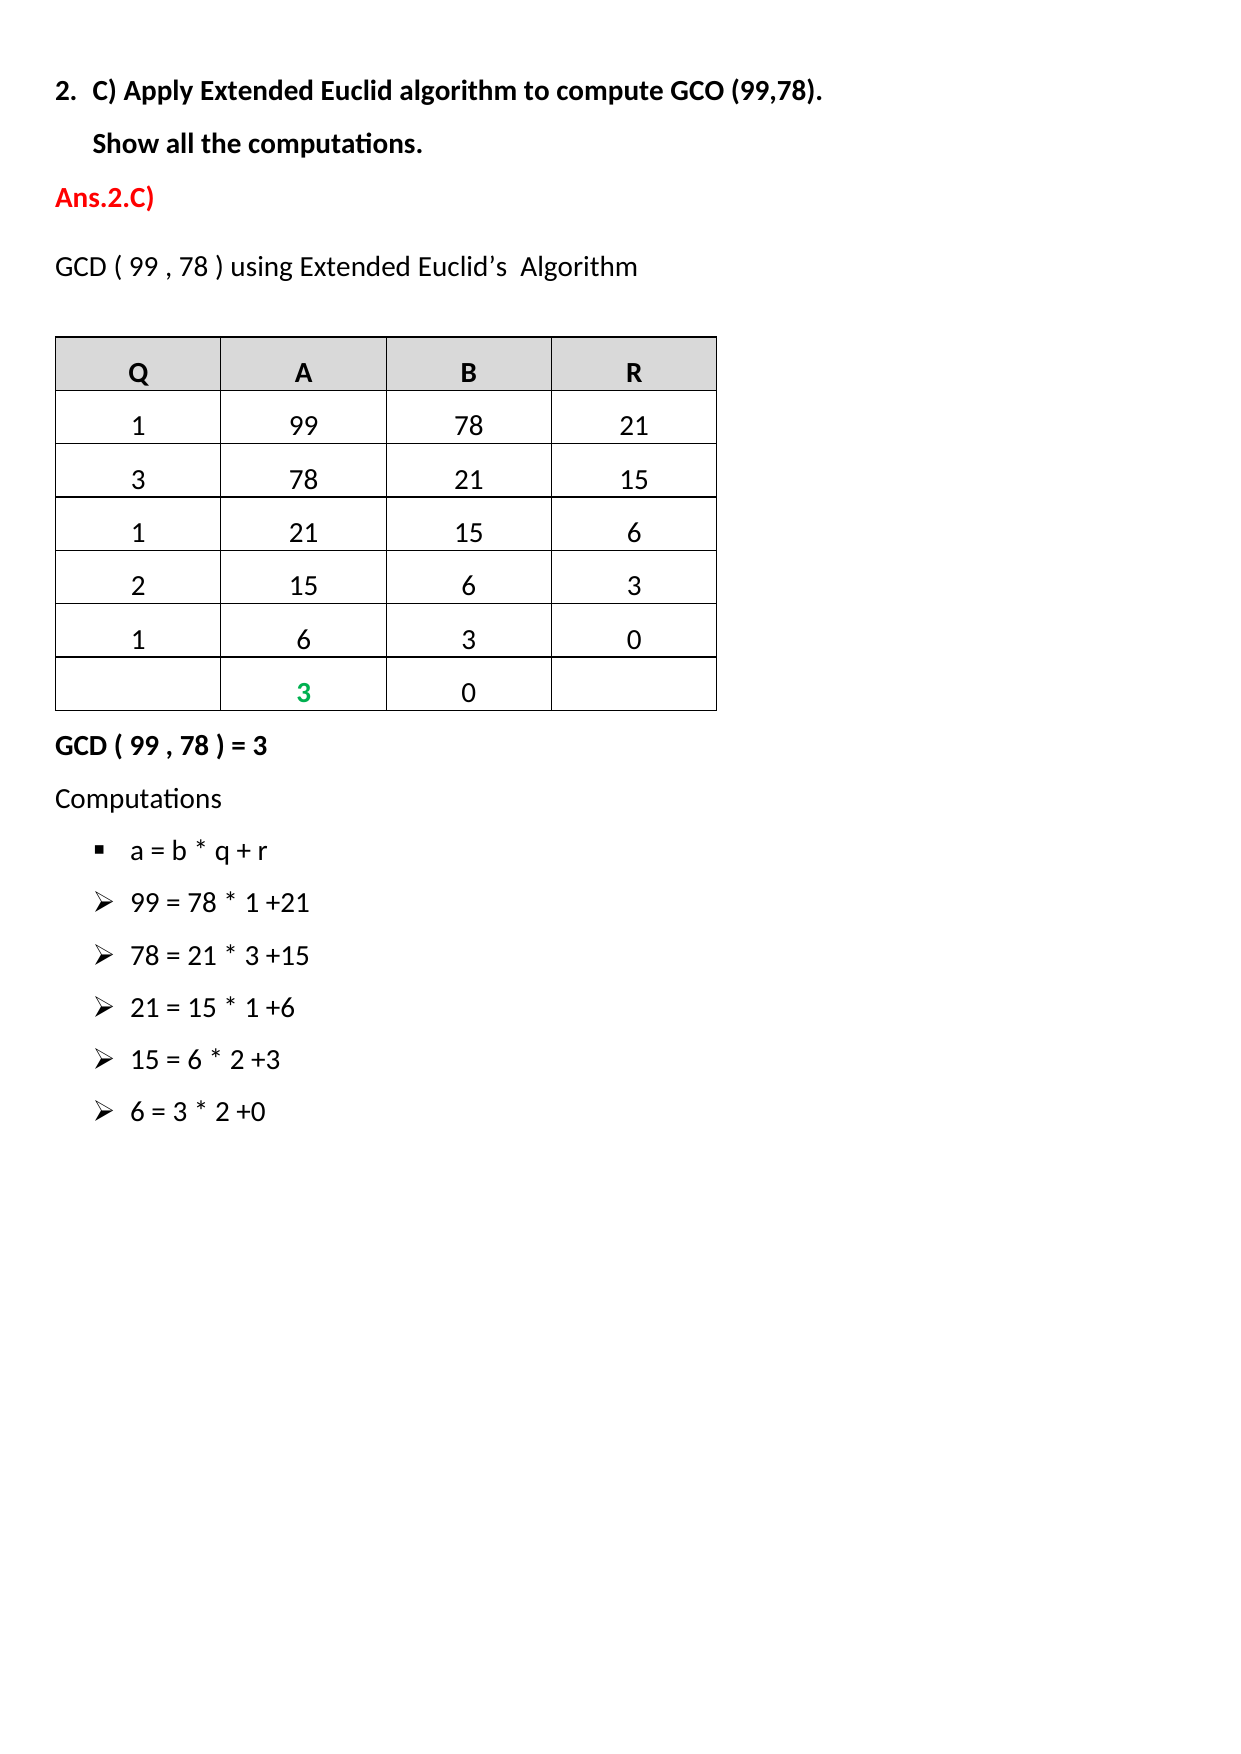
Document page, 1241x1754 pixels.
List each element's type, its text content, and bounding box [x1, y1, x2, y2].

text GCD ( 99 , 78 ) using Extended Euclid’s Algorithm [55, 248, 1181, 284]
table_cell 15 [387, 498, 551, 550]
list 99 = 78 * 1 +21 [92, 884, 1181, 920]
table_header Q [56, 338, 220, 390]
table_cell 1 [56, 604, 220, 656]
table_cell 6 [221, 604, 386, 656]
list 15 = 6 * 2 +3 [92, 1041, 1181, 1077]
list a = b * q + r [92, 832, 1181, 868]
table_cell 15 [552, 444, 716, 496]
table_cell 21 [387, 444, 551, 496]
table_cell 99 [221, 391, 386, 443]
table_cell 0 [552, 604, 716, 656]
table_cell 1 [56, 391, 220, 443]
table_cell 78 [387, 391, 551, 443]
text GCD ( 99 , 78 ) = 3 [55, 727, 1181, 763]
table_cell 2 [56, 551, 220, 603]
table_cell 3 [387, 604, 551, 656]
table_cell 21 [221, 498, 386, 550]
table_cell 3 [56, 444, 220, 496]
list 6 = 3 * 2 +0 [92, 1093, 1181, 1129]
table_header B [387, 338, 551, 390]
table_cell 1 [56, 498, 220, 550]
table_cell [56, 658, 220, 710]
text Ans.2.C) [55, 179, 1127, 215]
table_cell 15 [221, 551, 386, 603]
table_cell 21 [552, 391, 716, 443]
table_cell 78 [221, 444, 386, 496]
table_cell [552, 658, 716, 710]
table_cell 6 [387, 551, 551, 603]
table_cell 6 [552, 498, 716, 550]
table_header R [552, 338, 716, 390]
table_cell 3 [221, 658, 386, 710]
list Show all the computations. [92, 125, 1127, 161]
list C) Apply Extended Euclid algorithm to compute GCO (99,78). [55, 72, 1127, 107]
table_cell 3 [552, 551, 716, 603]
list 21 = 15 * 1 +6 [92, 989, 1181, 1024]
text Computations [55, 780, 1181, 815]
list 78 = 21 * 3 +15 [92, 937, 1181, 972]
table_cell 0 [387, 658, 551, 710]
table_header A [221, 338, 386, 390]
